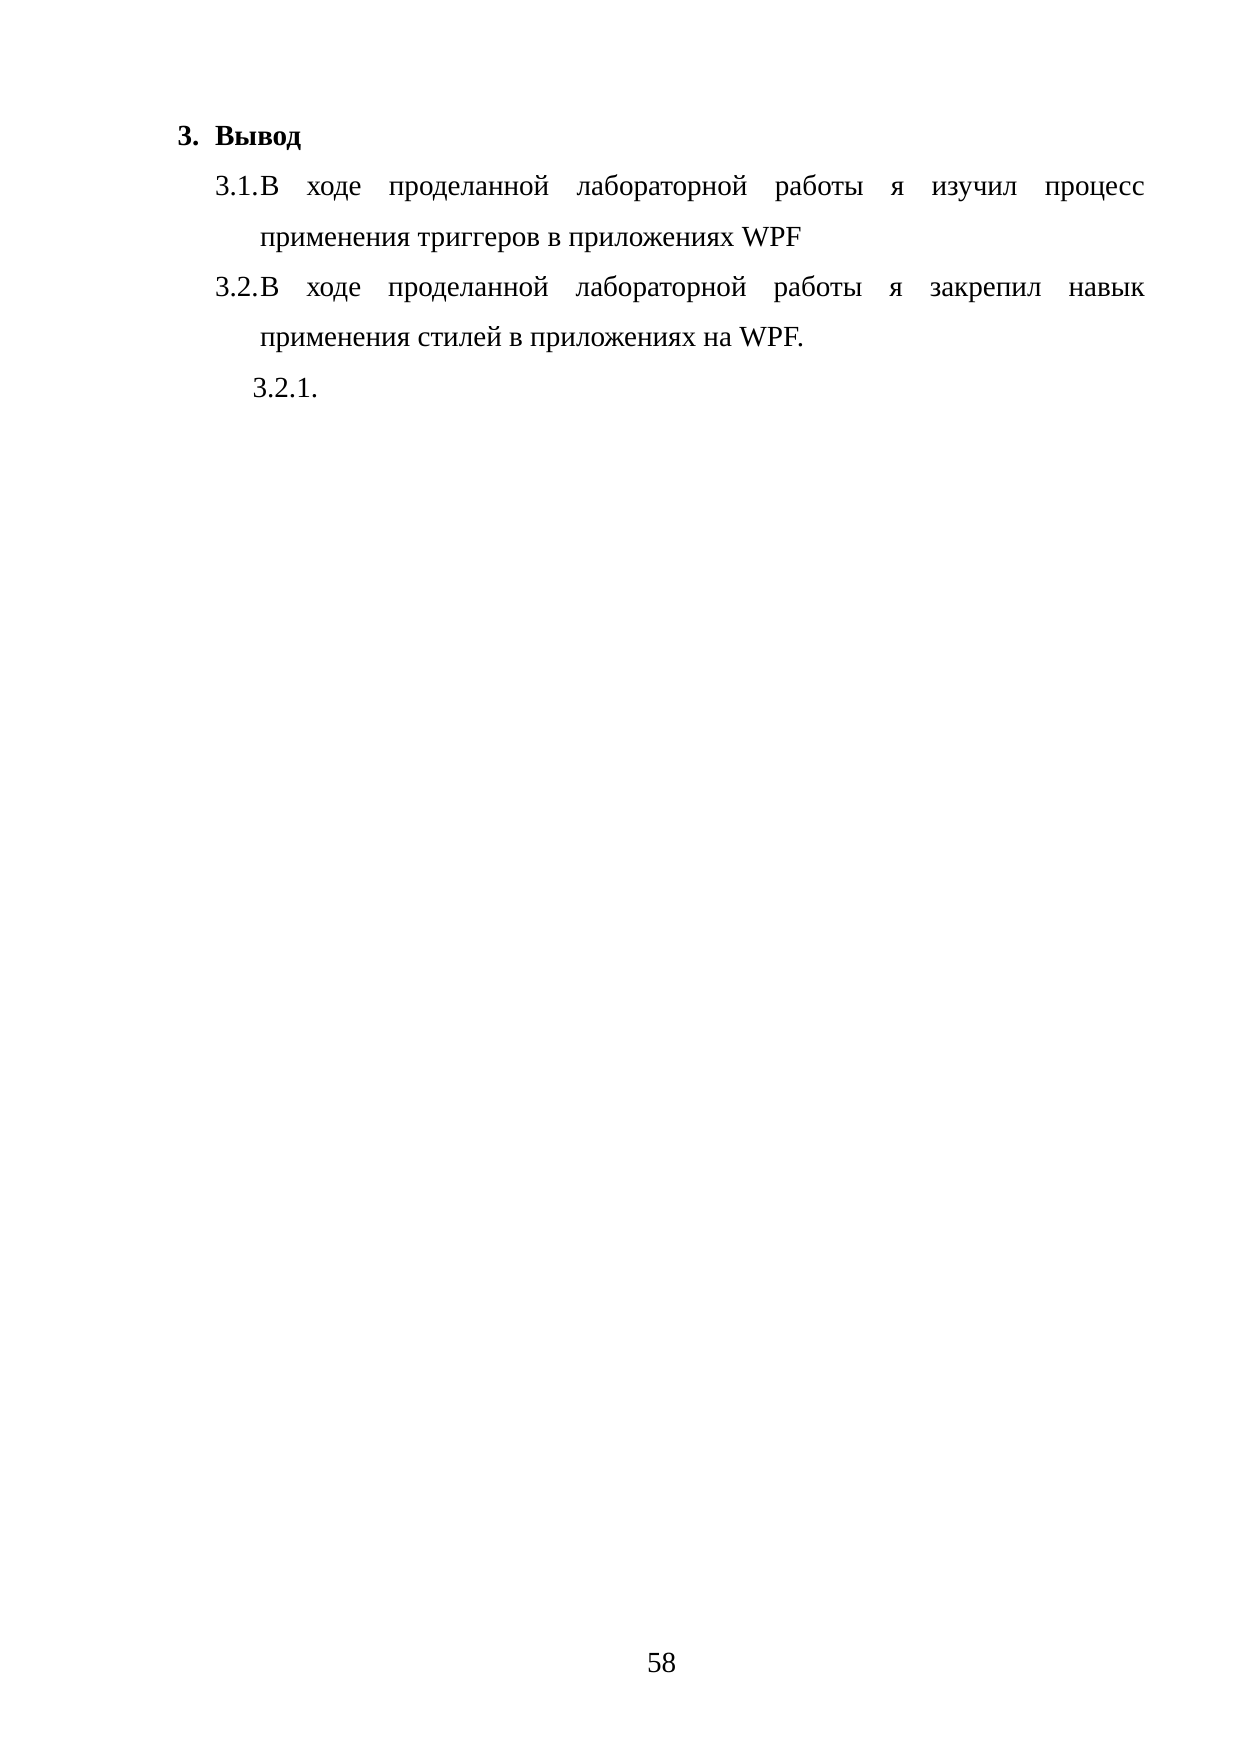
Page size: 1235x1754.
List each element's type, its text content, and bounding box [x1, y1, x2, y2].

list Вывод [177, 118, 1146, 152]
list В ходе проделанной лабораторной работы я изучил процесс применения триггеров в приложениях WPF [215, 168, 1146, 252]
list В ходе проделанной лабораторной работы я закрепил навык применения стилей в приложениях на WPF. [215, 269, 1146, 353]
